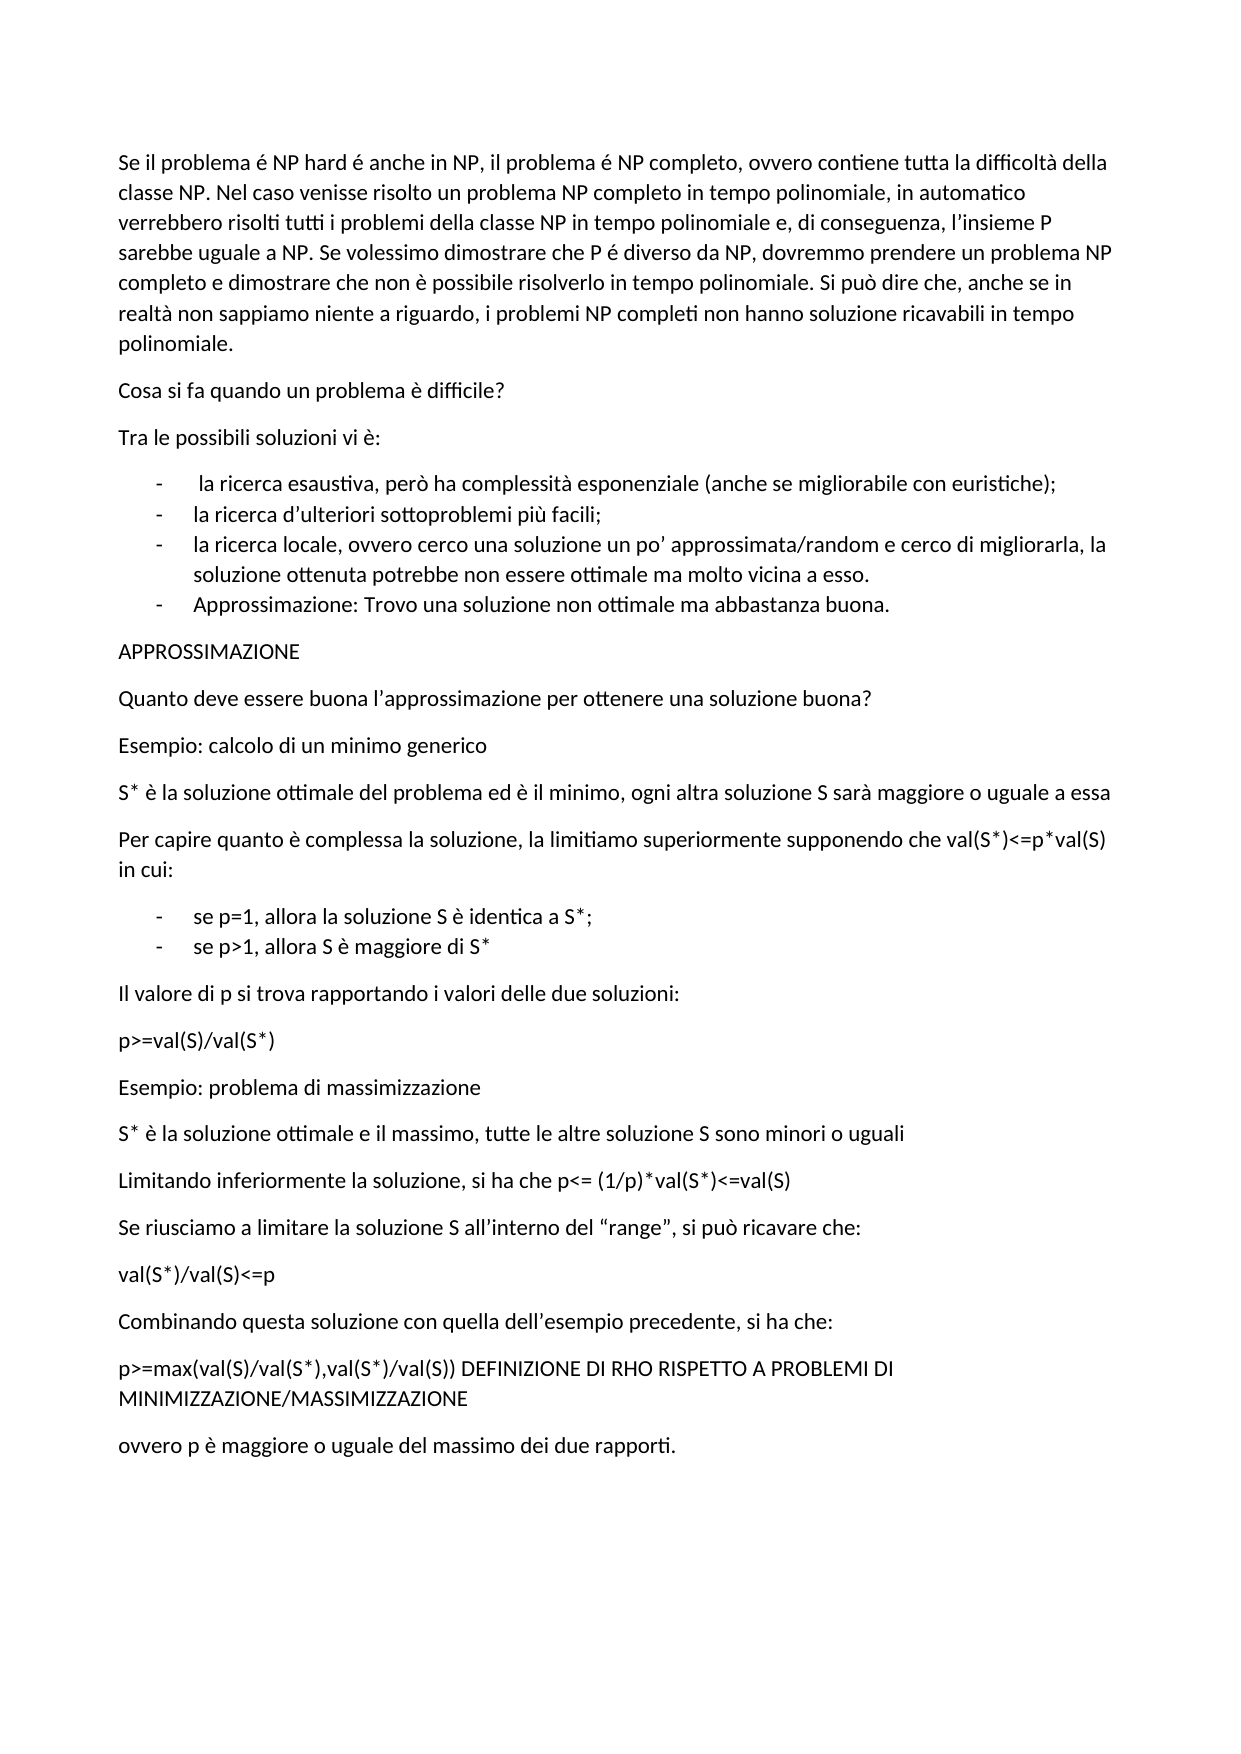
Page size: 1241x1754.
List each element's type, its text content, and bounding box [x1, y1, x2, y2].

text Per capire quanto è complessa la soluzione, la limitiamo superiormente supponendo che val(S*)<=p*val(S) in cui: [118, 825, 1122, 883]
text Limitando inferiormente la soluzione, si ha che p<= (1/p)*val(S*)<=val(S) [118, 1166, 1122, 1194]
text S* è la soluzione ottimale del problema ed è il minimo, ogni altra soluzione S sarà maggiore o uguale a essa [118, 778, 1122, 806]
list la ricerca esaustiva, però ha complessità esponenziale (anche se migliorabile con euristiche); [156, 469, 1122, 497]
list Approssimazione: Trovo una soluzione non ottimale ma abbastanza buona. [156, 590, 1122, 618]
list la ricerca locale, ovvero cerco una soluzione un po’ approssimata/random e cerco di migliorarla, la soluzione ottenuta potrebbe non essere ottimale ma molto vicina a esso. [156, 530, 1122, 588]
text Esempio: calcolo di un minimo generico [118, 731, 1122, 759]
text APPROSSIMAZIONE [118, 637, 1122, 665]
list se p>1, allora S è maggiore di S* [156, 932, 1122, 960]
text Se il problema é NP hard é anche in NP, il problema é NP completo, ovvero contiene tutta la difficoltà della classe NP. Nel caso venisse risolto un problema NP completo in tempo polinomiale, in automatico verrebbero risolti tutti i problemi della classe NP in tempo polinomiale e, di conseguenza, l’insieme P sarebbe uguale a NP. Se volessimo dimostrare che P é diverso da NP, dovremmo prendere un problema NP completo e dimostrare che non è possibile risolverlo in tempo polinomiale. Si può dire che, anche se in realtà non sappiamo niente a riguardo, i problemi NP completi non hanno soluzione ricavabili in tempo polinomiale. [118, 148, 1122, 357]
text p>=max(val(S)/val(S*),val(S*)/val(S)) DEFINIZIONE DI RHO RISPETTO A PROBLEMI DI MINIMIZZAZIONE/MASSIMIZZAZIONE [118, 1354, 1122, 1412]
text Tra le possibili soluzioni vi è: [118, 423, 1122, 451]
list se p=1, allora la soluzione S è identica a S*; [156, 902, 1122, 930]
text ovvero p è maggiore o uguale del massimo dei due rapporti. [118, 1431, 1122, 1459]
text Combinando questa soluzione con quella dell’esempio precedente, si ha che: [118, 1307, 1122, 1335]
text Se riusciamo a limitare la soluzione S all’interno del “range”, si può ricavare che: [118, 1213, 1122, 1241]
text Il valore di p si trova rapportando i valori delle due soluzioni: [118, 979, 1122, 1007]
list la ricerca d’ulteriori sottoproblemi più facili; [156, 500, 1122, 528]
text p>=val(S)/val(S*) [118, 1026, 1122, 1054]
text Quanto deve essere buona l’approssimazione per ottenere una soluzione buona? [118, 684, 1122, 712]
text S* è la soluzione ottimale e il massimo, tutte le altre soluzione S sono minori o uguali [118, 1119, 1122, 1147]
text Esempio: problema di massimizzazione [118, 1073, 1122, 1101]
text val(S*)/val(S)<=p [118, 1260, 1122, 1288]
text Cosa si fa quando un problema è difficile? [118, 376, 1122, 404]
